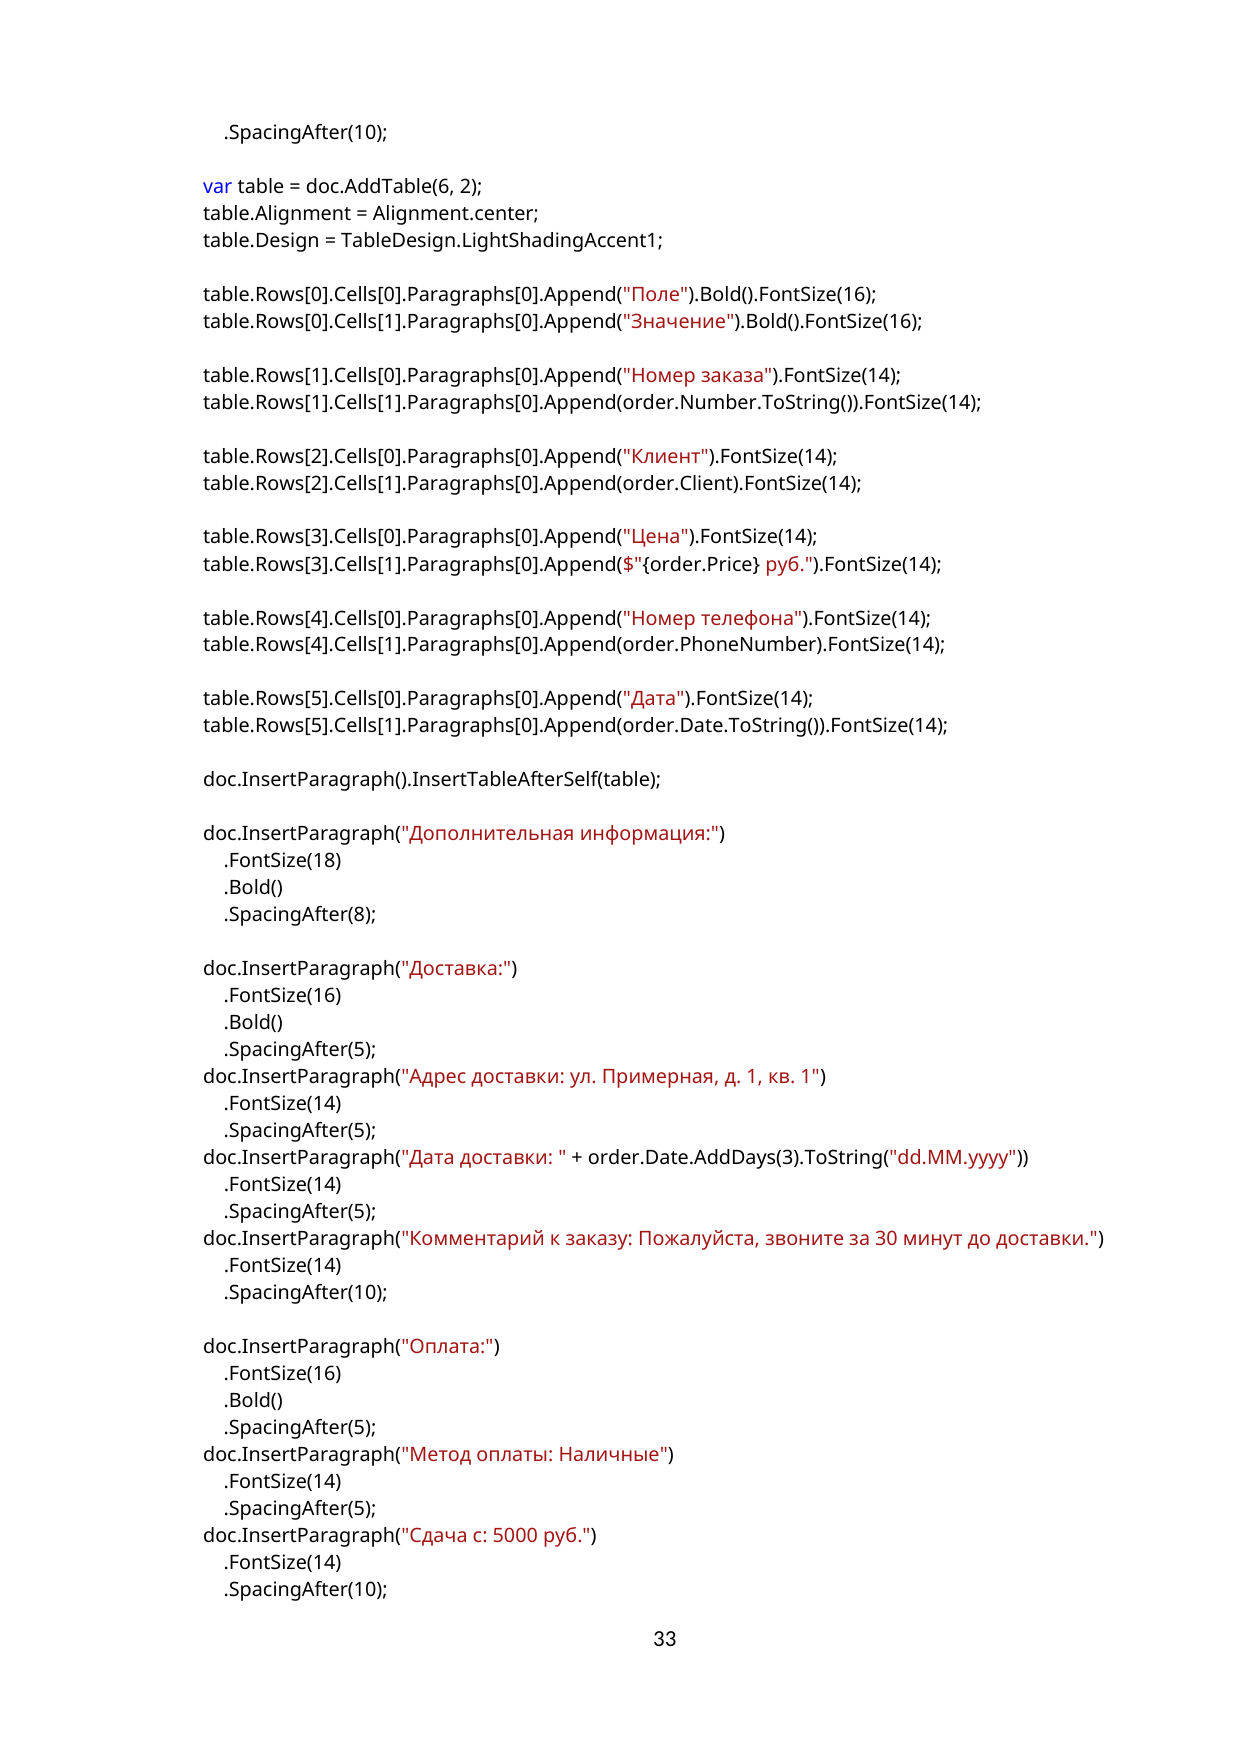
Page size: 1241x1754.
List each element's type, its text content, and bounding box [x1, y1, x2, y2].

text table.Rows[1].Cells[0].Paragraphs[0].Append("Номер заказа").FontSize(14); [177, 361, 1152, 388]
text table.Rows[2].Cells[1].Paragraphs[0].Append(order.Client).FontSize(14); [177, 469, 1152, 496]
text .FontSize(16) [177, 1359, 1152, 1386]
text doc.InsertParagraph("Сдача с: 5000 руб.") [177, 1521, 1152, 1548]
text table.Rows[4].Cells[0].Paragraphs[0].Append("Номер телефона").FontSize(14); [177, 604, 1152, 631]
text table.Rows[5].Cells[1].Paragraphs[0].Append(order.Date.ToString()).FontSize(14); [177, 712, 1152, 739]
text .FontSize(16) [177, 981, 1152, 1008]
text .SpacingAfter(5); [177, 1035, 1152, 1062]
text .SpacingAfter(5); [177, 1197, 1152, 1224]
text table.Alignment = Alignment.center; [177, 199, 1152, 226]
text table.Rows[0].Cells[1].Paragraphs[0].Append("Значение").Bold().FontSize(16); [177, 307, 1152, 334]
text table.Rows[2].Cells[0].Paragraphs[0].Append("Клиент").FontSize(14); [177, 442, 1152, 469]
text .SpacingAfter(5); [177, 1413, 1152, 1440]
text doc.InsertParagraph("Дополнительная информация:") [177, 819, 1152, 847]
text table.Rows[4].Cells[1].Paragraphs[0].Append(order.PhoneNumber).FontSize(14); [177, 631, 1152, 658]
text .Bold() [177, 1386, 1152, 1413]
text .FontSize(14) [177, 1170, 1152, 1197]
text .FontSize(14) [177, 1089, 1152, 1116]
text table.Rows[3].Cells[0].Paragraphs[0].Append("Цена").FontSize(14); [177, 523, 1152, 550]
text table.Rows[5].Cells[0].Paragraphs[0].Append("Дата").FontSize(14); [177, 685, 1152, 712]
text .SpacingAfter(5); [177, 1494, 1152, 1521]
text .SpacingAfter(10); [177, 118, 1152, 145]
text .FontSize(14) [177, 1251, 1152, 1278]
text doc.InsertParagraph("Доставка:") [177, 954, 1152, 981]
text doc.InsertParagraph("Дата доставки: " + order.Date.AddDays(3).ToString("dd.MM.yyyy")) [177, 1143, 1152, 1170]
text .SpacingAfter(8); [177, 901, 1152, 927]
text table.Rows[3].Cells[1].Paragraphs[0].Append($"{order.Price} руб.").FontSize(14); [177, 550, 1152, 577]
text table.Design = TableDesign.LightShadingAccent1; [177, 226, 1152, 253]
text doc.InsertParagraph("Оплата:") [177, 1332, 1152, 1359]
text .FontSize(18) [177, 847, 1152, 873]
text .Bold() [177, 1008, 1152, 1035]
text .SpacingAfter(10); [177, 1575, 1152, 1602]
text table.Rows[0].Cells[0].Paragraphs[0].Append("Поле").Bold().FontSize(16); [177, 280, 1152, 307]
text doc.InsertParagraph("Адрес доставки: ул. Примерная, д. 1, кв. 1") [177, 1062, 1152, 1089]
text var table = doc.AddTable(6, 2); [177, 172, 1152, 199]
text .FontSize(14) [177, 1467, 1152, 1494]
text table.Rows[1].Cells[1].Paragraphs[0].Append(order.Number.ToString()).FontSize(14); [177, 388, 1152, 415]
text .Bold() [177, 873, 1152, 901]
text .FontSize(14) [177, 1548, 1152, 1575]
text doc.InsertParagraph().InsertTableAfterSelf(table); [177, 766, 1152, 793]
text .SpacingAfter(5); [177, 1116, 1152, 1143]
text doc.InsertParagraph("Комментарий к заказу: Пожалуйста, звоните за 30 минут до доставки.") [177, 1224, 1152, 1251]
text doc.InsertParagraph("Метод оплаты: Наличные") [177, 1440, 1152, 1467]
text .SpacingAfter(10); [177, 1278, 1152, 1305]
